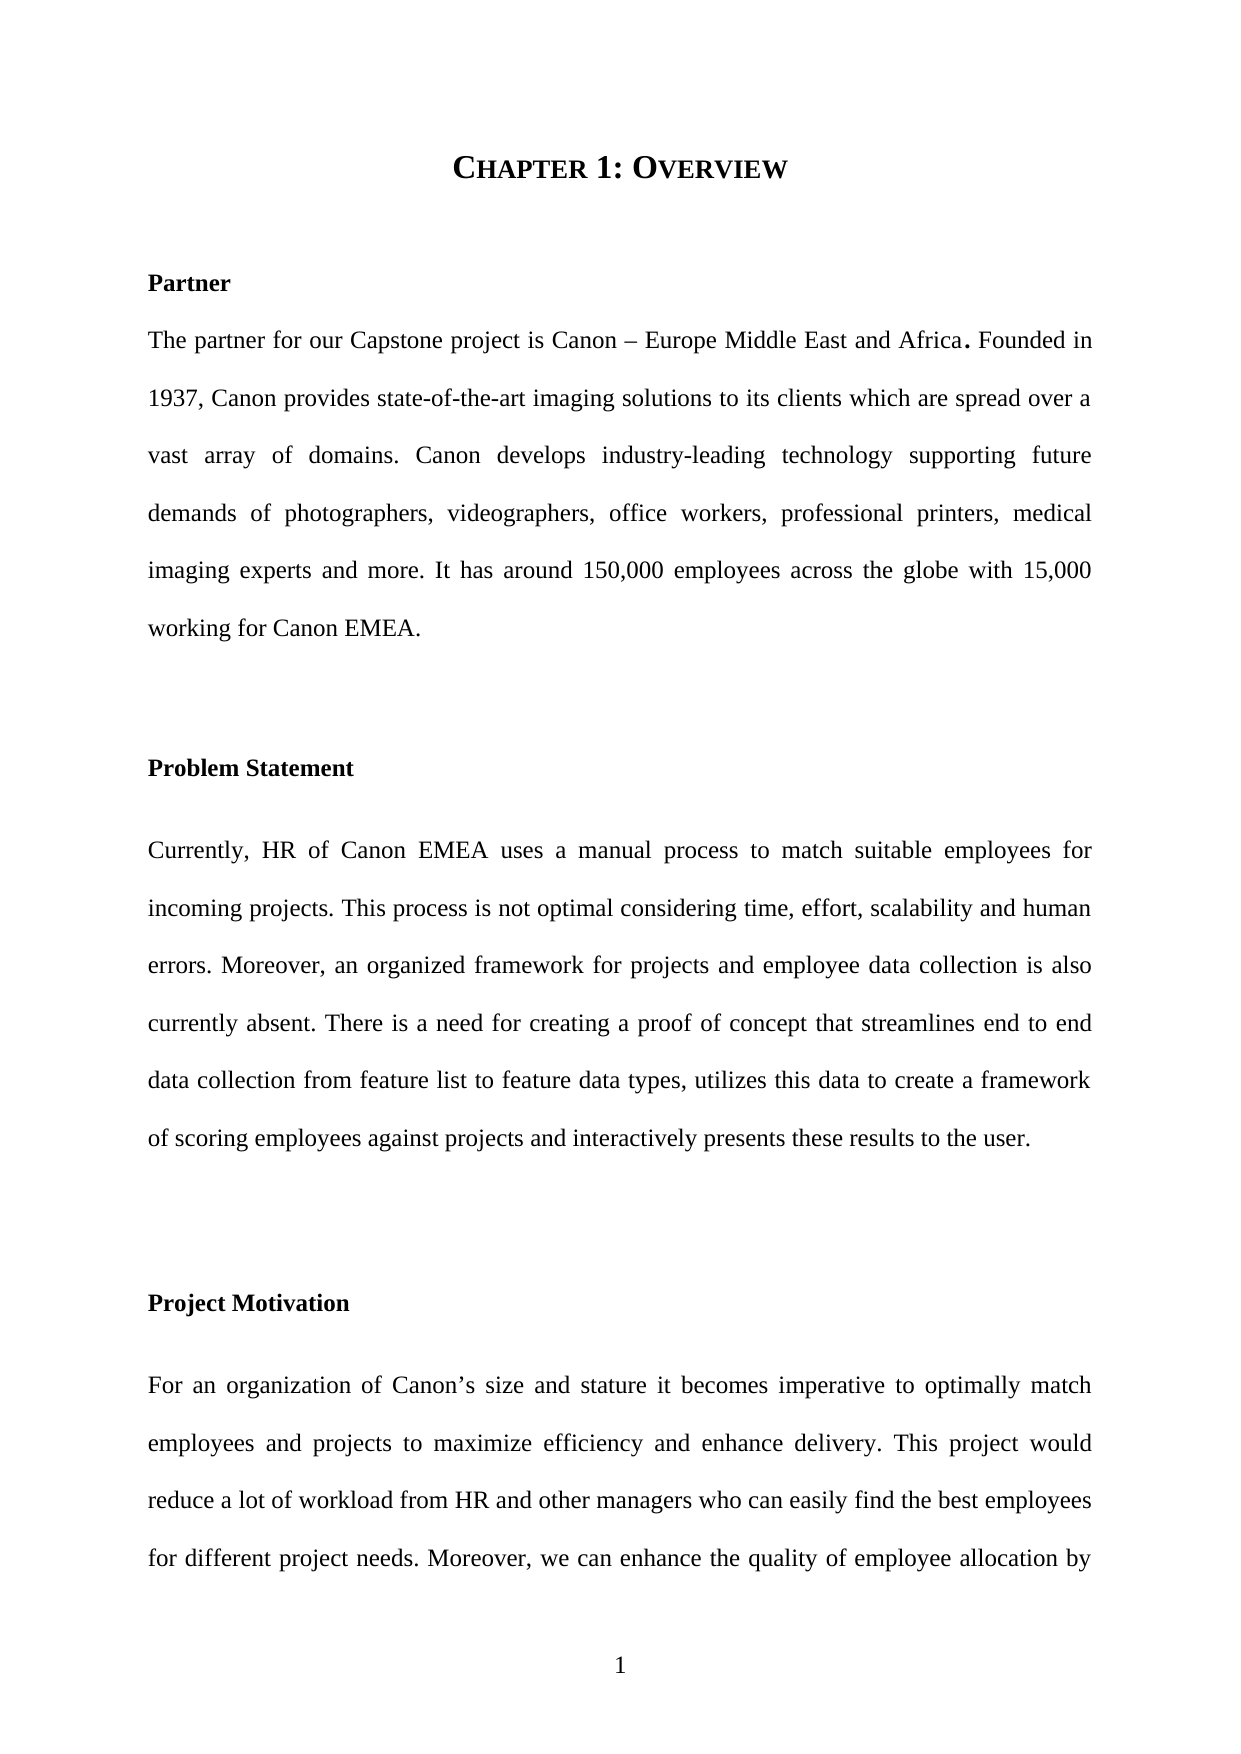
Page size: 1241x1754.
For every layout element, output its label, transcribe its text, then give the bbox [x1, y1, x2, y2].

text Partner The partner for our Capstone project is Canon – Europe Middle East and Africa. Founded in 1937, Canon provides state-of-the-art imaging solutions to its clients which are spread over a vast array of domains. Canon develops industry-leading technology supporting future demands of photographers, videographers, office workers, professional printers, medical imaging experts and more. It has around 150,000 employees across the globe with 15,000 working for Canon EMEA. [148, 268, 1093, 641]
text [148, 1370, 1093, 1571]
text Project Motivation [148, 1288, 1093, 1316]
subtitle Chapter 1: Overview [148, 148, 1093, 186]
text Problem Statement [148, 695, 1093, 781]
text Currently, HR of Canon EMEA uses a manual process to match suitable employees for incoming projects. This process is not optimal considering time, effort, scalability and human errors. Moreover, an organized framework for projects and employee data collection is also currently absent. There is a need for creating a proof of concept that streamlines end to end data collection from feature list to feature data types, utilizes this data to create a framework of scoring employees against projects and interactively presents these results to the user. [148, 835, 1093, 1151]
